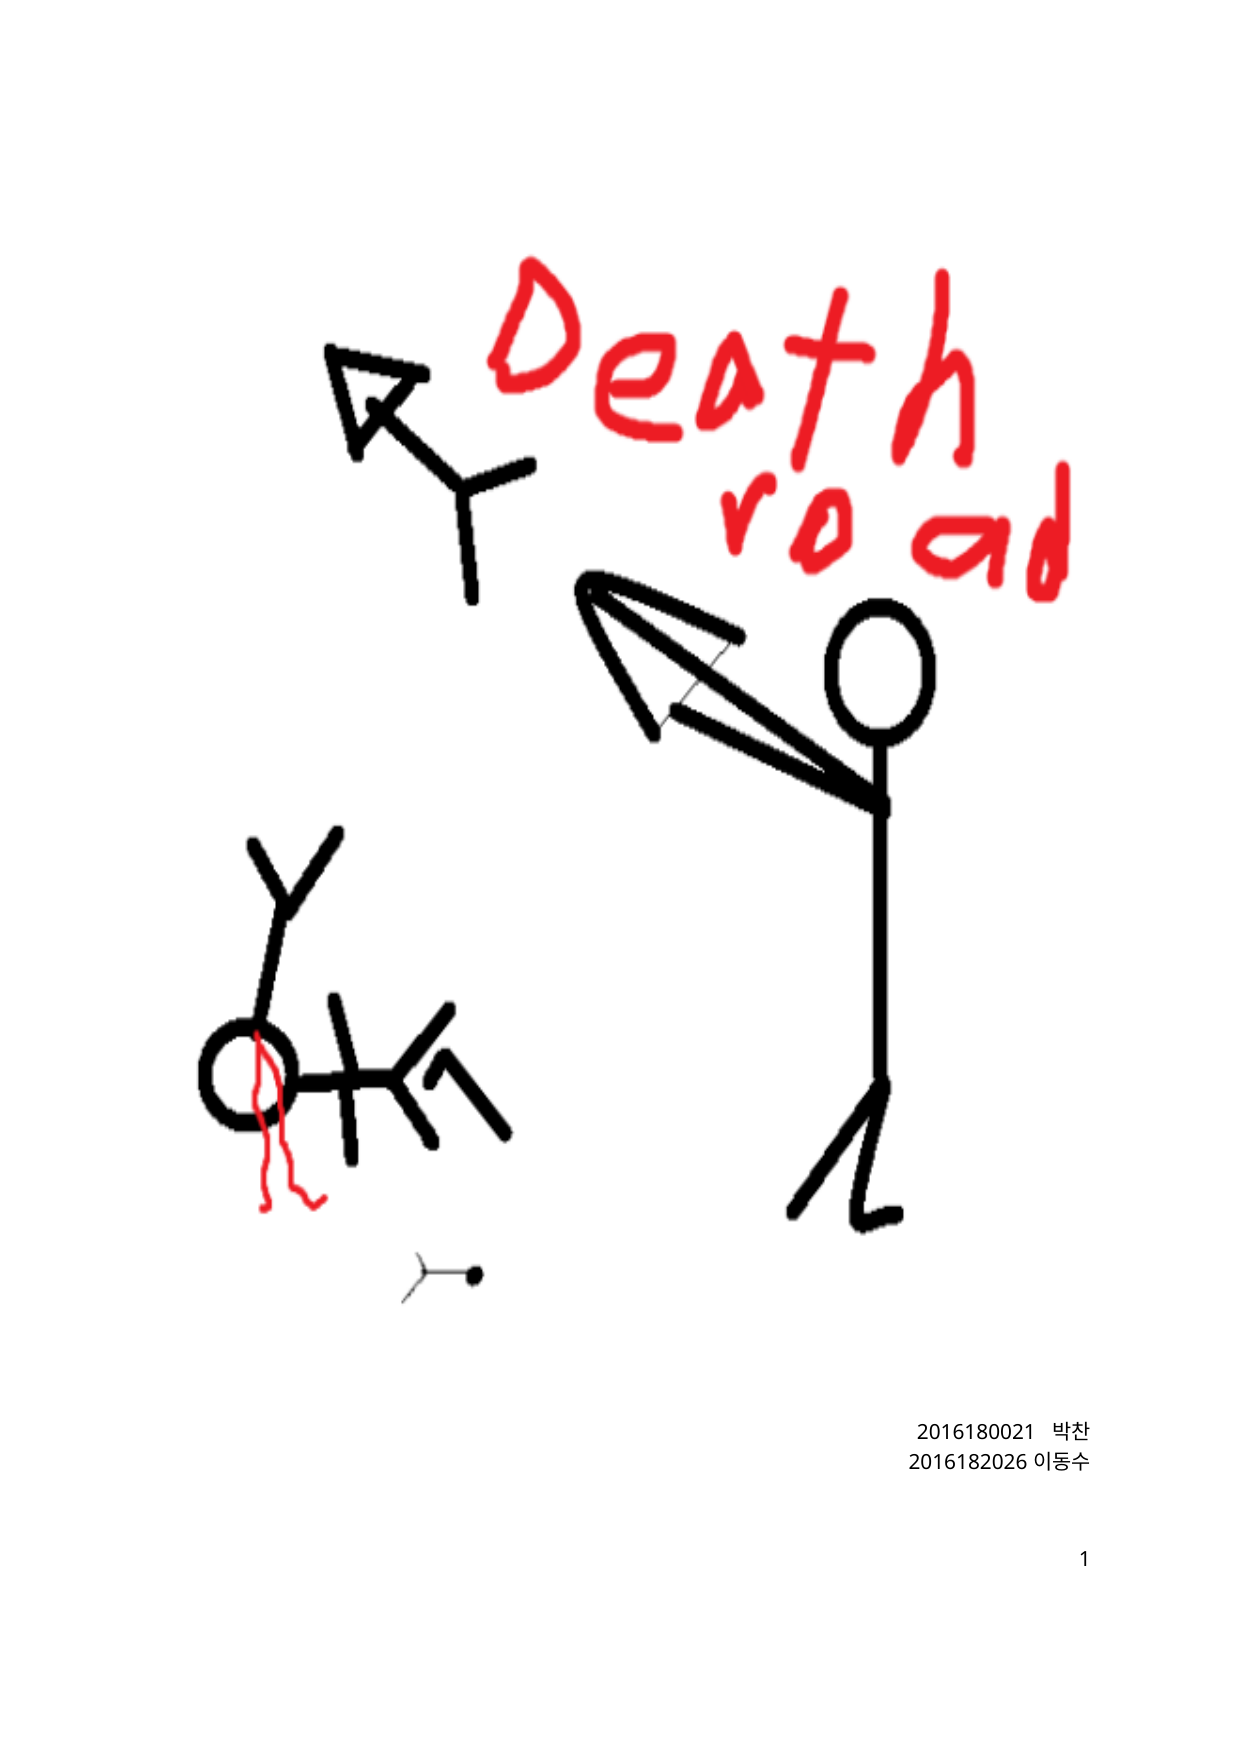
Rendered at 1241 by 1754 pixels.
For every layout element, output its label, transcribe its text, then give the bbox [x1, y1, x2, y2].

text 2016180021 박찬 [150, 1415, 1090, 1446]
text 2016182026 이동수 [150, 1446, 1090, 1476]
picture [150, 226, 1073, 1362]
